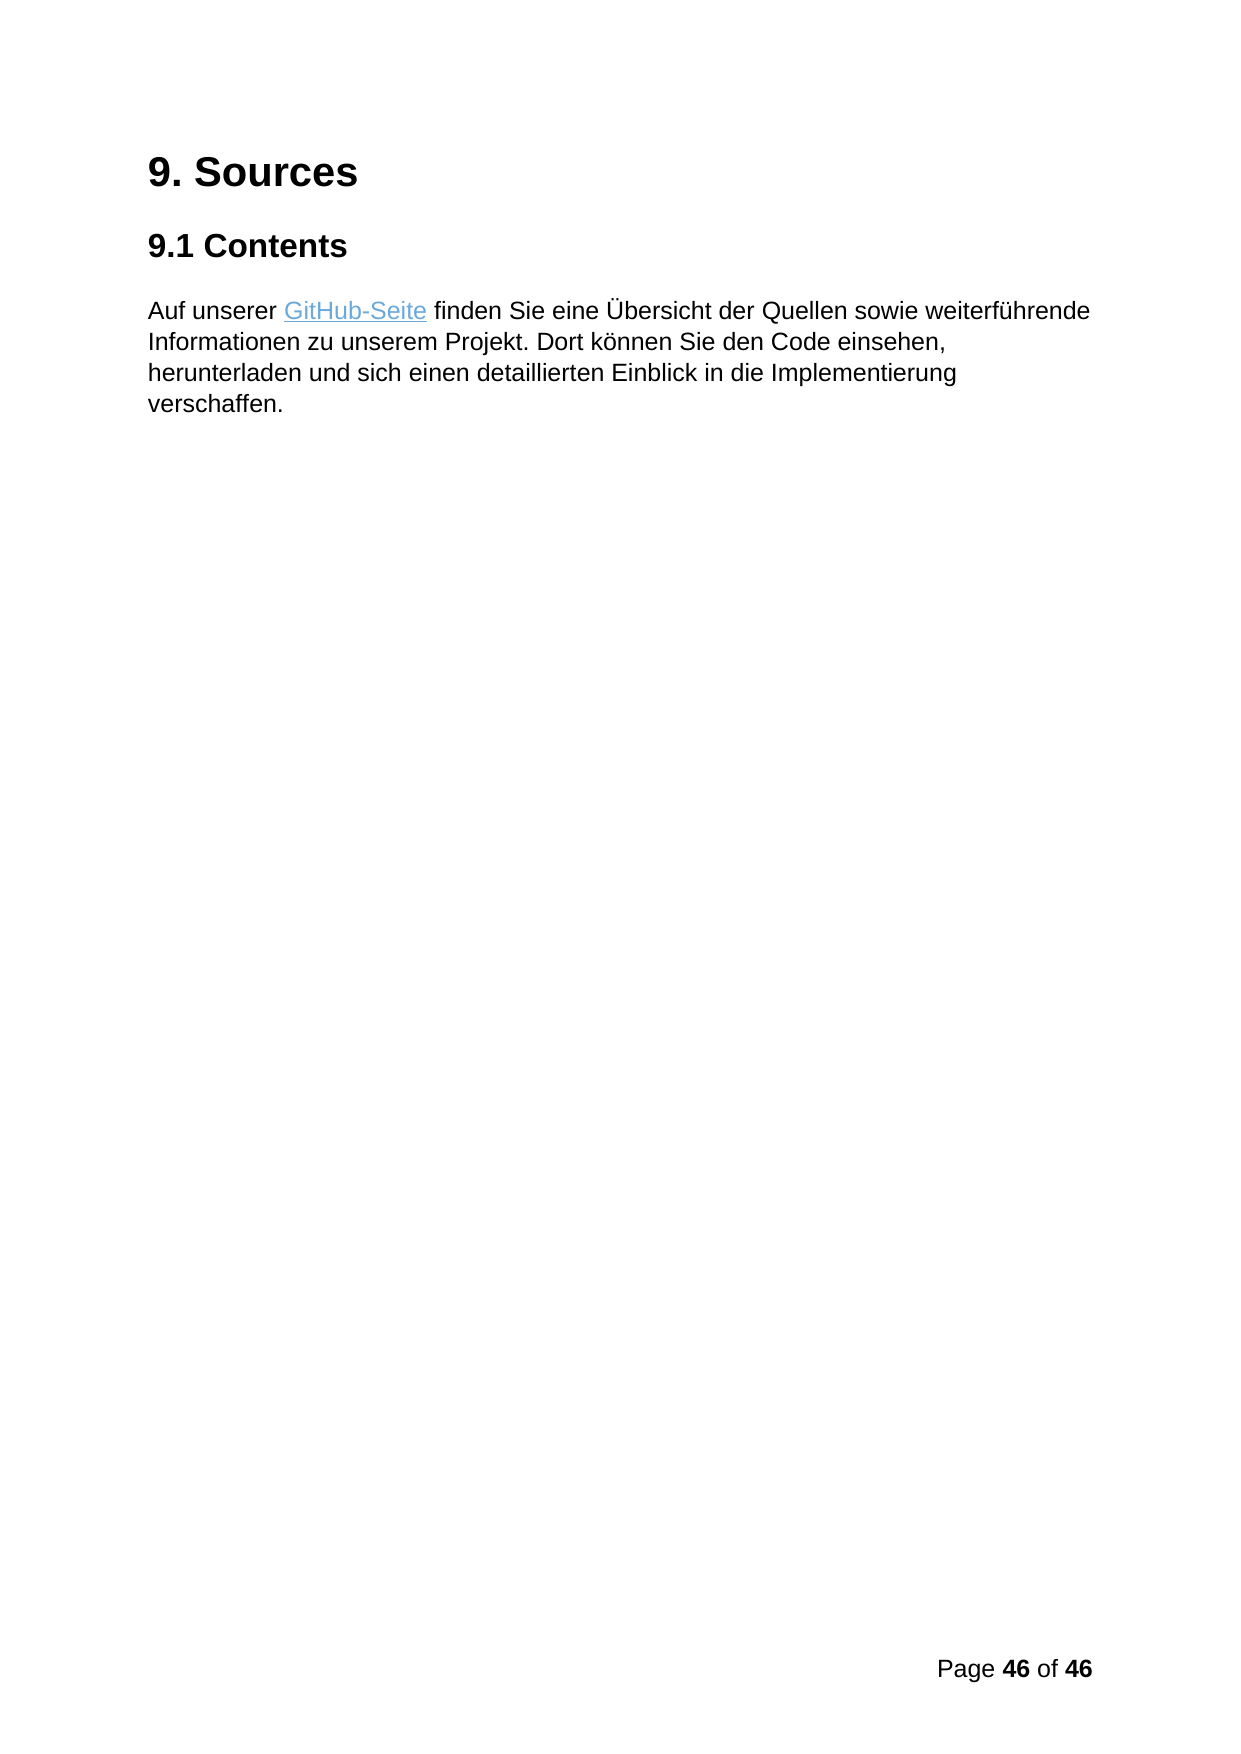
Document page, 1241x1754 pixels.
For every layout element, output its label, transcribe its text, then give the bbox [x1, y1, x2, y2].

list Auf unserer GitHub-Seite finden Sie eine Übersicht der Quellen sowie weiterführende Informationen zu unserem Projekt. Dort können Sie den Code einsehen, herunterladen und sich einen detaillierten Einblick in die Implementierung verschaffen. [148, 296, 1093, 418]
text Sources [148, 148, 1093, 196]
text Contents [148, 227, 1093, 265]
